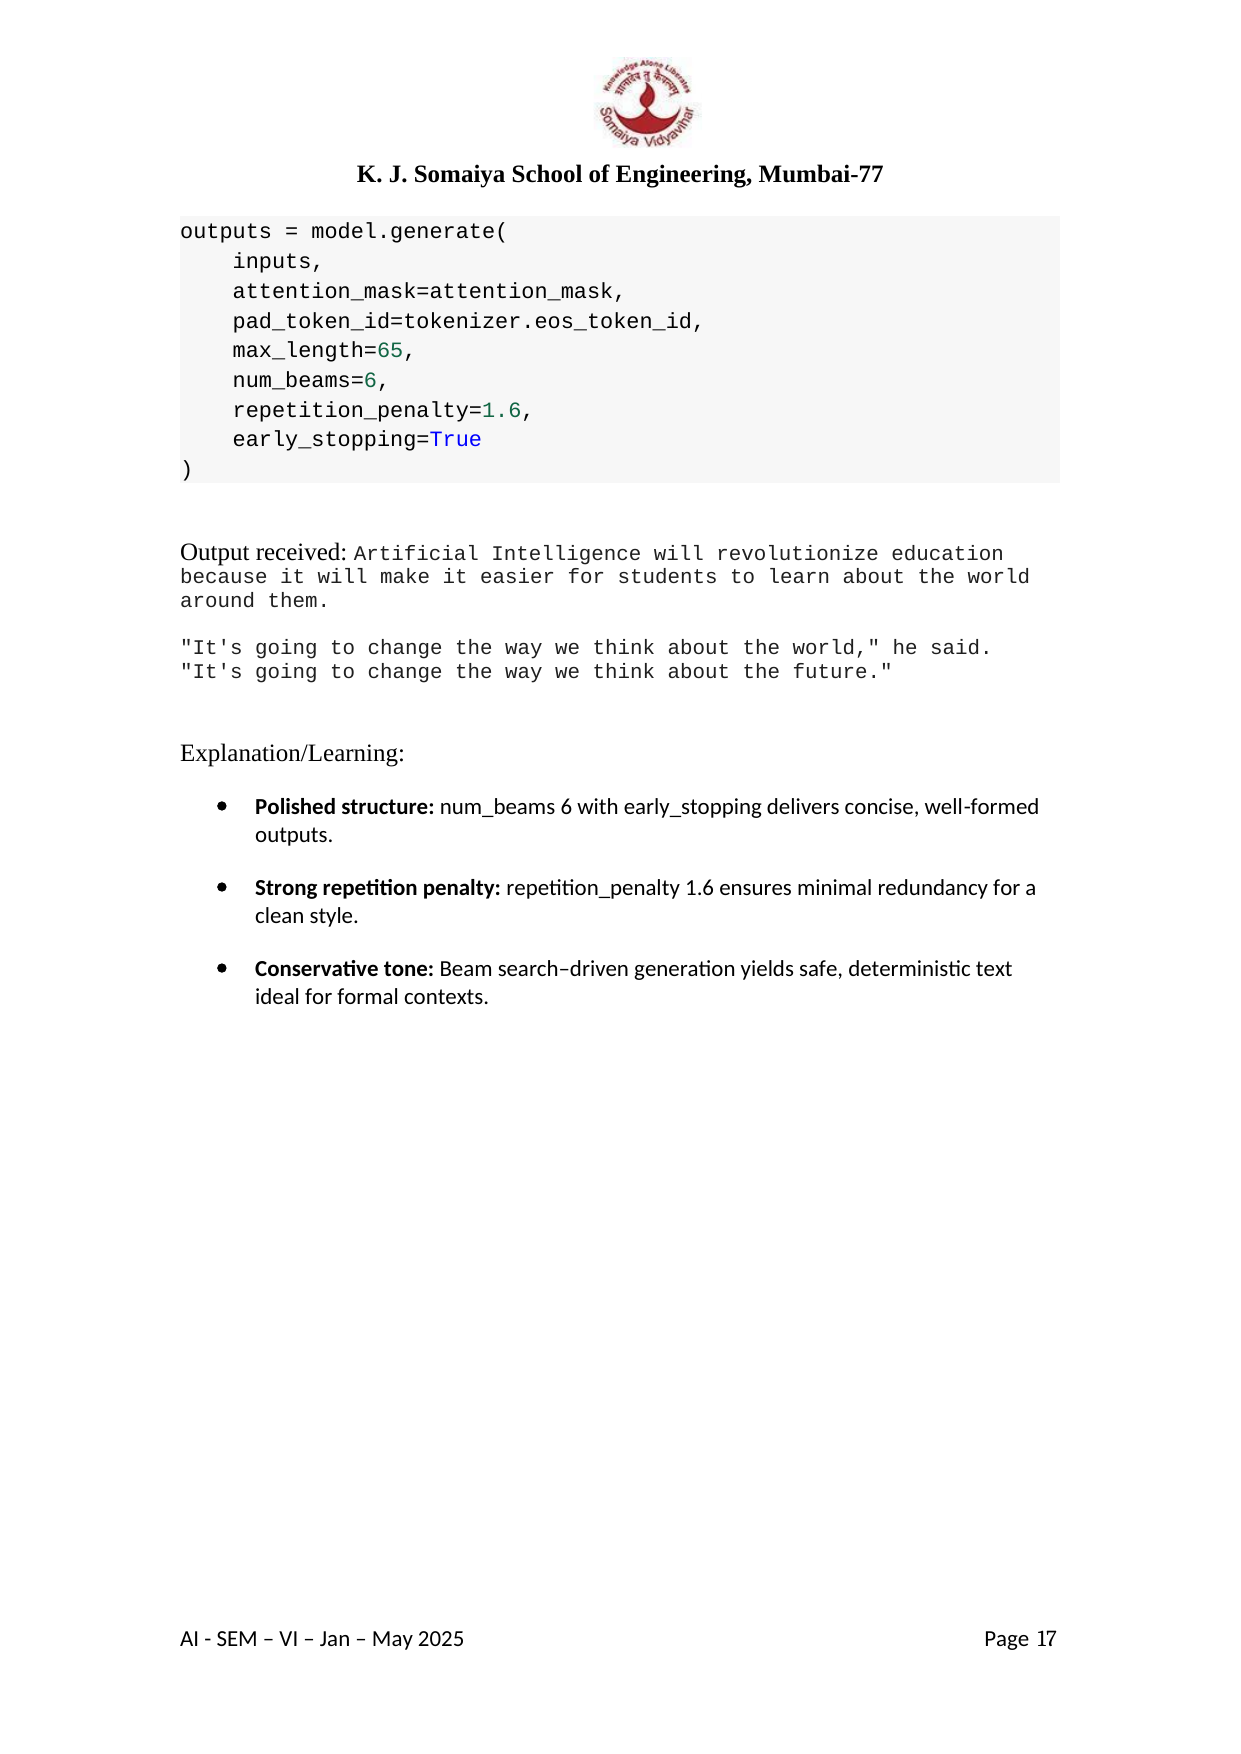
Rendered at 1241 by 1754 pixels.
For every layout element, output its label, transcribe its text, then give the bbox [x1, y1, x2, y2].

text attention_mask=attention_mask, [180, 275, 1060, 305]
text num_beams=6, [180, 364, 1060, 394]
text repetition_penalty=1.6, [180, 394, 1060, 424]
text "It's going to change the way we think about the world," he said. "It's going to change the way we think about the future." [180, 637, 1060, 685]
picture [593, 57, 703, 150]
list Polished structure: num_beams 6 with early_stopping delivers concise, well-formed outputs. [217, 792, 1060, 848]
text outputs = model.generate( [180, 216, 1060, 246]
text ) [180, 453, 1060, 483]
text early_stopping=True [180, 424, 1060, 453]
list Strong repetition penalty: repetition_penalty 1.6 ensures minimal redundancy for a clean style. [217, 873, 1060, 929]
text max_length=65, [180, 334, 1060, 364]
list Conservative tone: Beam search–driven generation yields safe, deterministic text ideal for formal contexts. [217, 954, 1060, 1011]
text Explanation/Learning: [180, 738, 1060, 767]
text Output received: Artificial Intelligence will revolutionize education because it will make it easier for students to learn about the world around them. [180, 537, 1060, 614]
text inputs, [180, 246, 1060, 275]
text pad_token_id=tokenizer.eos_token_id, [180, 305, 1060, 334]
